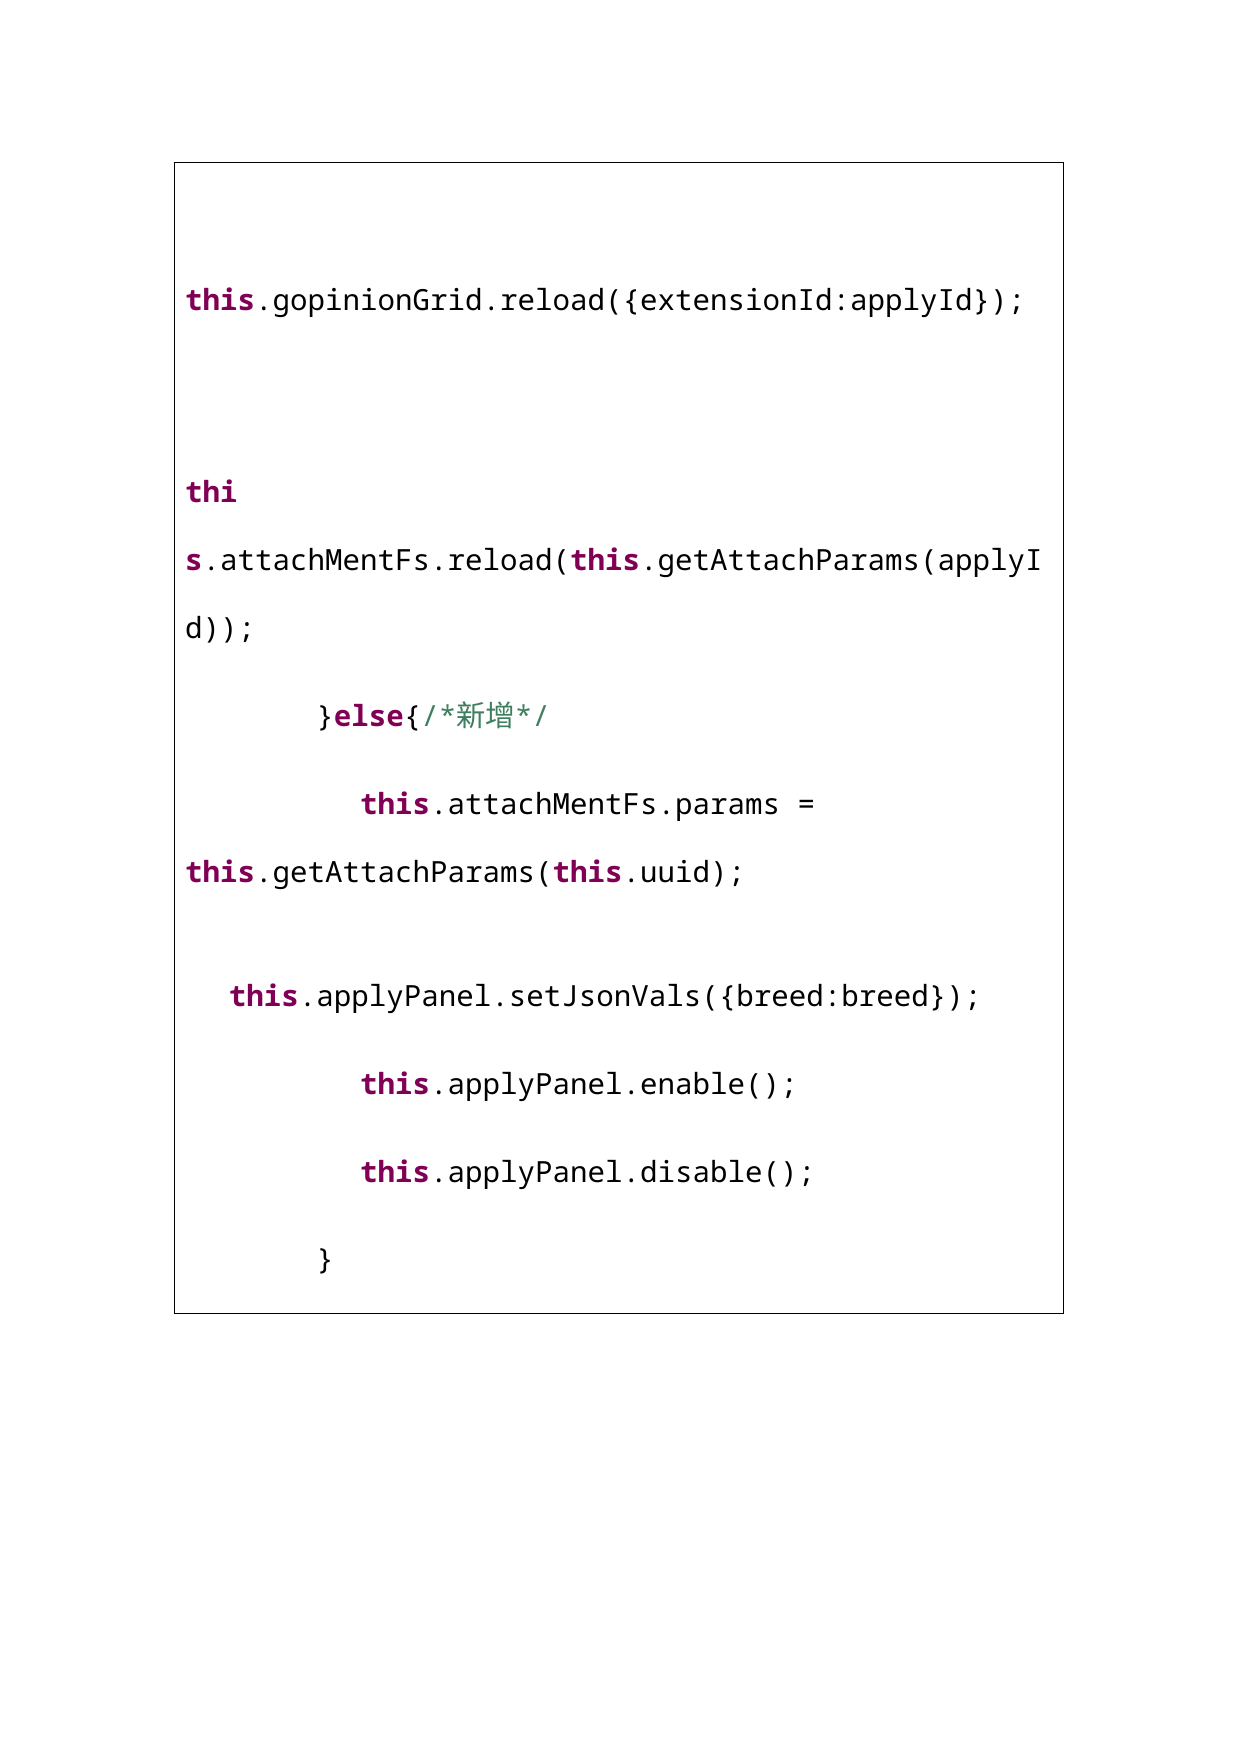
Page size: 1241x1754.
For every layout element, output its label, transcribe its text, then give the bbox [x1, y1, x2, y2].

table_cell this.gopinionGrid.reload({extensionId:applyId}); this.attachMentFs.reload(this.getAttachParams(applyId)); }else{/*新增*/ this.attachMentFs.params = this.getAttachParams(this.uuid); this.applyPanel.setJsonVals({breed:breed}); this.applyPanel.enable(); this.applyPanel.disable(); } [175, 163, 1063, 1313]
